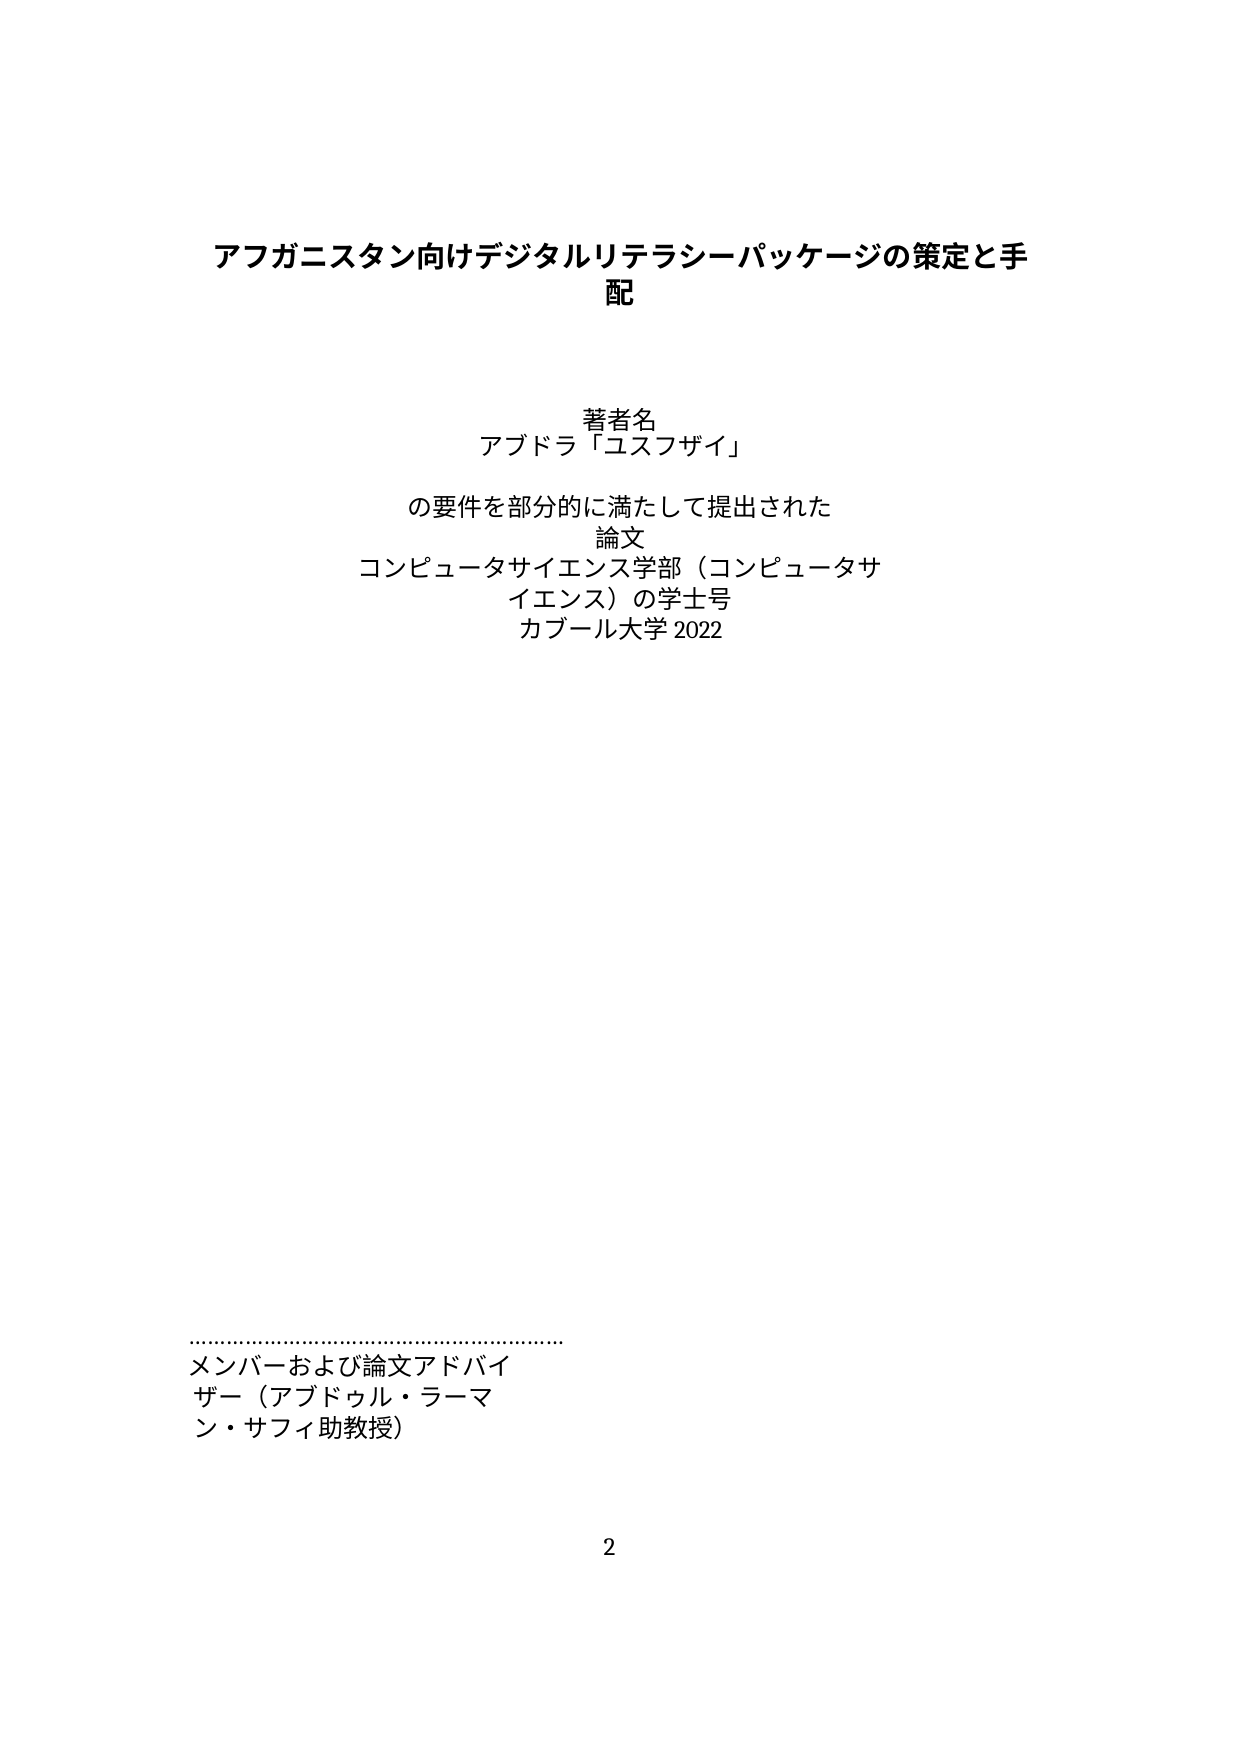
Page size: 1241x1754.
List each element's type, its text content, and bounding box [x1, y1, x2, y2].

text メンバーおよび論文アドバイザー（アブドゥル・ラーマン・サフィ助教授） [187, 1353, 527, 1444]
text コンピュータサイエンス学部（コンピュータサイエンス）の学士号 [352, 555, 888, 614]
text アブドラ「ユスフザイ」 [343, 438, 888, 460]
subtitle アフガニスタン向けデジタルリテラシーパッケージの策定と手配 [199, 241, 1041, 311]
text の要件を部分的に満たして提出された論文 [404, 494, 836, 553]
text 著者名 [512, 407, 728, 436]
text …………………………………………………… [187, 1322, 1182, 1350]
text カブール大学 2022 [511, 616, 729, 645]
